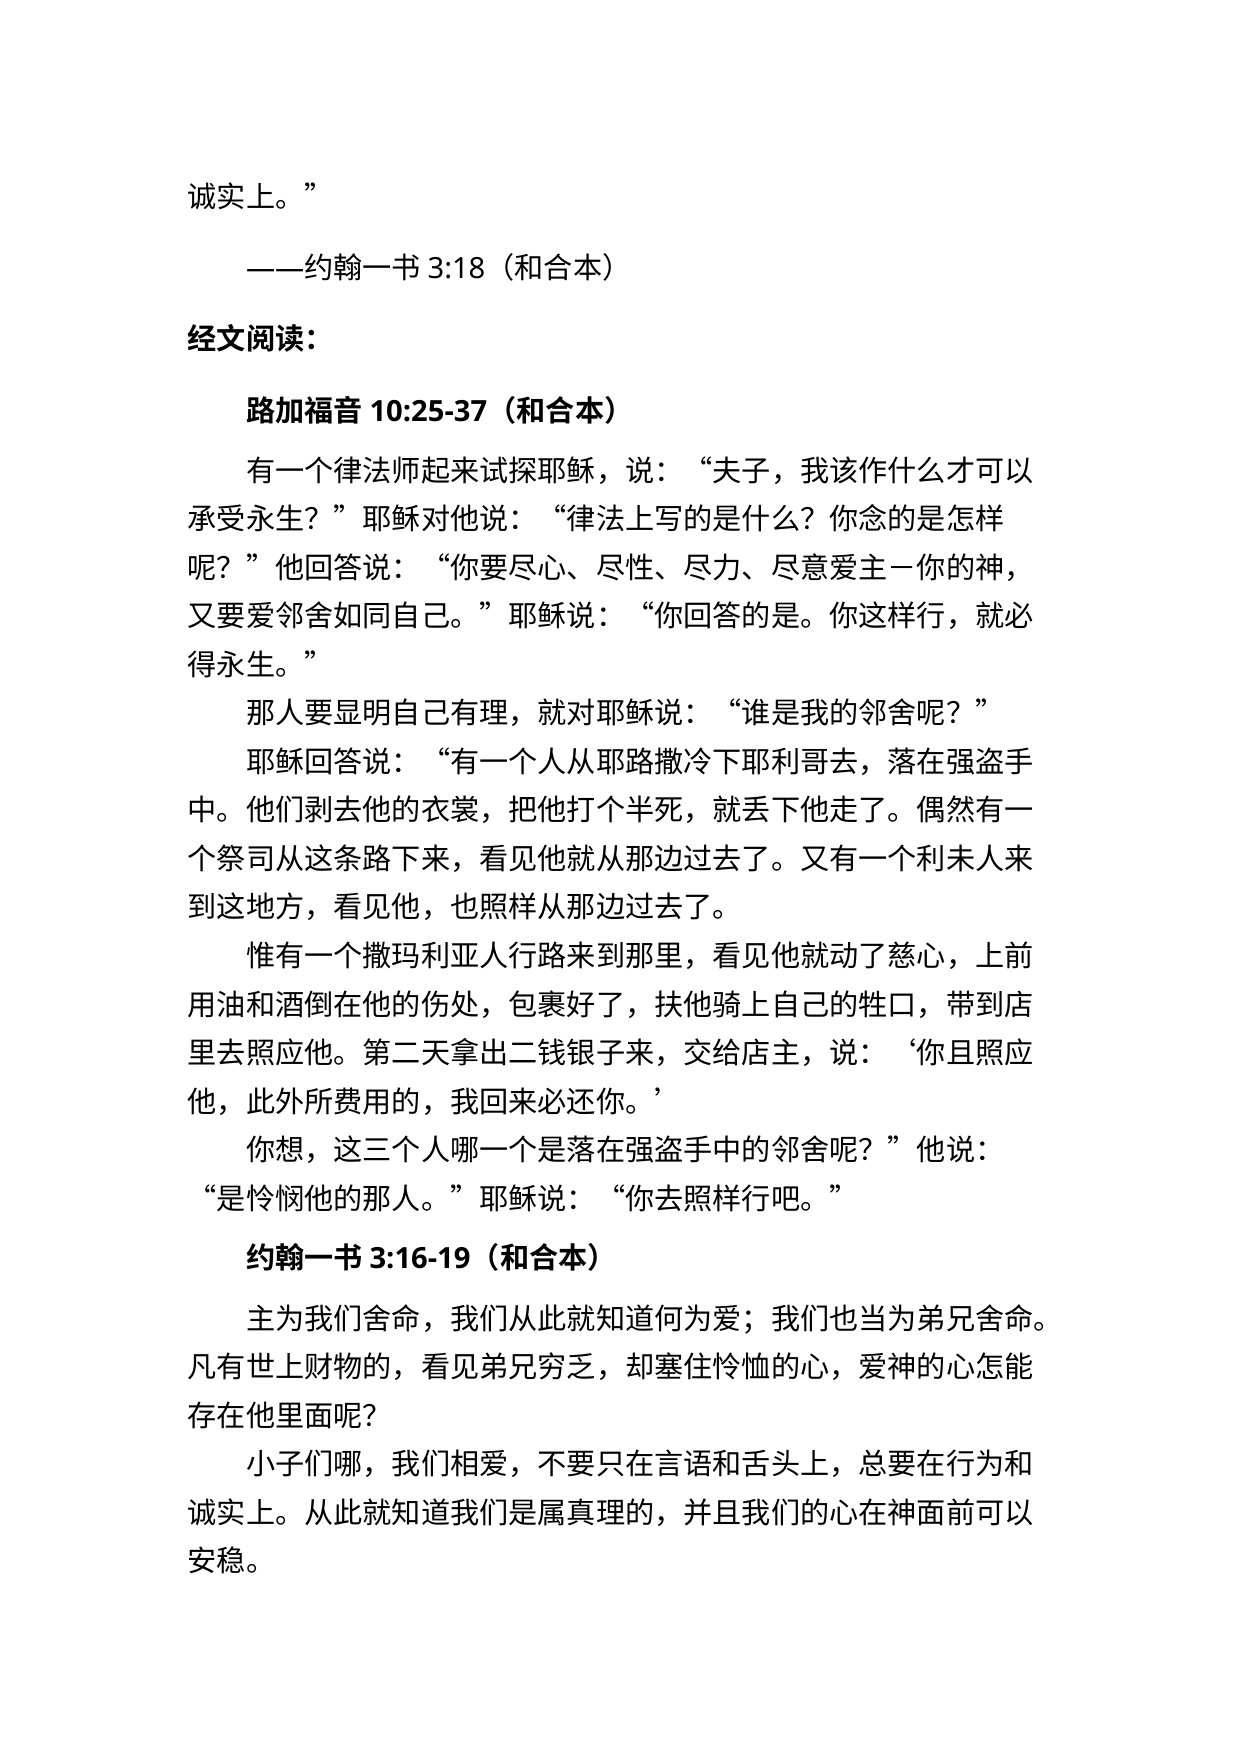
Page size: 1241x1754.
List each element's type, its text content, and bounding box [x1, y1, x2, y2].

text 约翰一书 3:16-19（和合本） [187, 1224, 1053, 1289]
text ——约翰一书 3:18（和合本） [187, 233, 1053, 298]
text 你想，这三个人哪一个是落在强盗手中的邻舍呢？”他说：“是怜悯他的那人。”耶稣说：“你去照样行吧。” [187, 1127, 1053, 1218]
text 主为我们舍命，我们从此就知道何为爱；我们也当为弟兄舍命。凡有世上财物的，看见弟兄穷乏，却塞住怜恤的心，爱神的心怎能存在他里面呢？ [187, 1295, 1053, 1434]
text 经文阅读： [187, 304, 1053, 369]
text 小子们哪，我们相爱，不要只在言语和舌头上，总要在行为和诚实上。从此就知道我们是属真理的，并且我们的心在神面前可以安稳。 [187, 1441, 1053, 1580]
text 惟有一个撒玛利亚人行路来到那里，看见他就动了慈心，上前用油和酒倒在他的伤处，包裹好了，扶他骑上自己的牲口，带到店里去照应他。第二天拿出二钱银子来，交给店主，说：‘你且照应他，此外所费用的，我回来必还你。’ [187, 933, 1053, 1121]
text 那人要显明自己有理，就对耶稣说：“谁是我的邻舍呢？” [187, 690, 1053, 732]
text 耶稣回答说：“有一个人从耶路撒冷下耶利哥去，落在强盗手中。他们剥去他的衣裳，把他打个半死，就丢下他走了。偶然有一个祭司从这条路下来，看见他就从那边过去了。又有一个利未人来到这地方，看见他，也照样从那边过去了。 [187, 738, 1053, 926]
text 路加福音 10:25-37（和合本） [187, 376, 1053, 441]
text “小子们哪，我们相爱，不要只在言语和舌头上，总要在行为和诚实上。” [187, 162, 1053, 227]
text 有一个律法师起来试探耶稣，说：“夫子，我该作什么才可以承受永生？”耶稣对他说：“律法上写的是什么？你念的是怎样呢？”他回答说：“你要尽心、尽性、尽力、尽意爱主－你的神，又要爱邻舍如同自己。”耶稣说：“你回答的是。你这样行，就必得永生。” [187, 447, 1053, 684]
